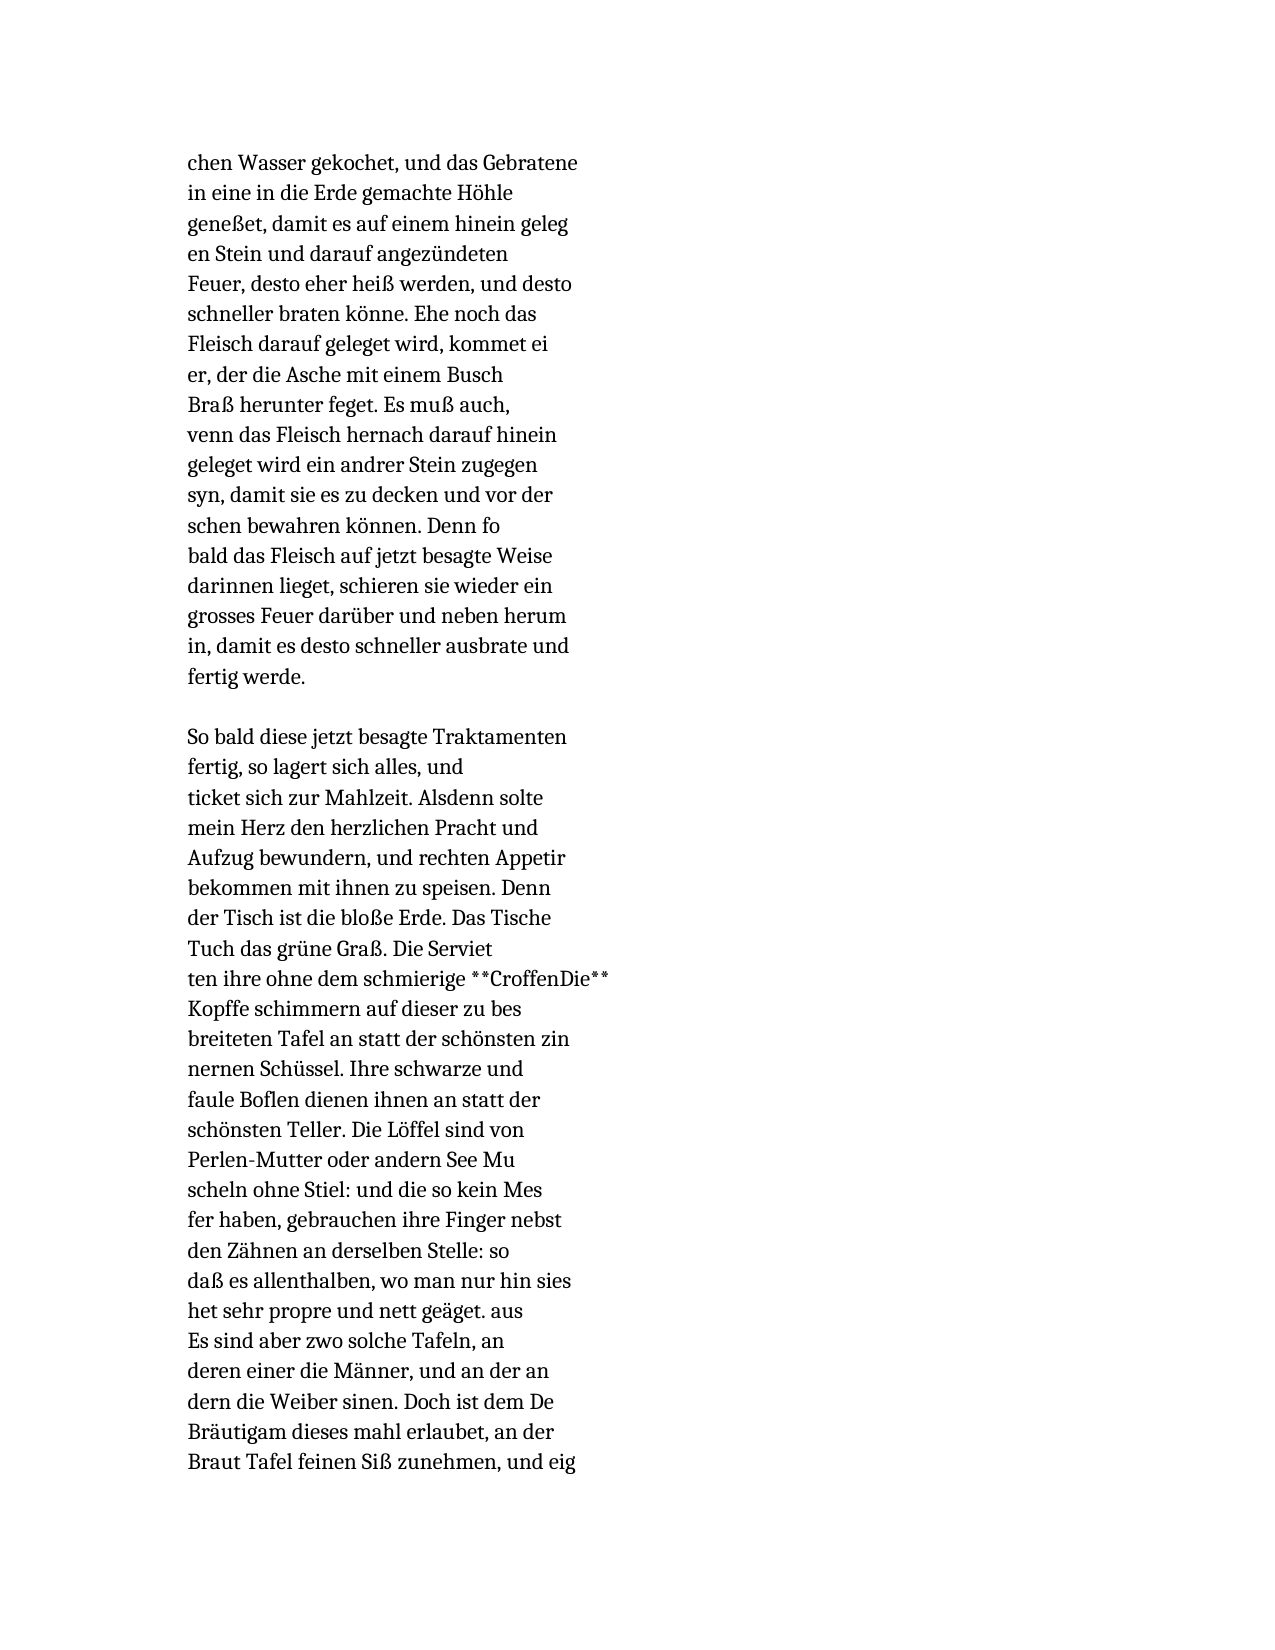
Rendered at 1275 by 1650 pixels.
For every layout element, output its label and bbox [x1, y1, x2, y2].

text [187, 150, 1087, 1475]
